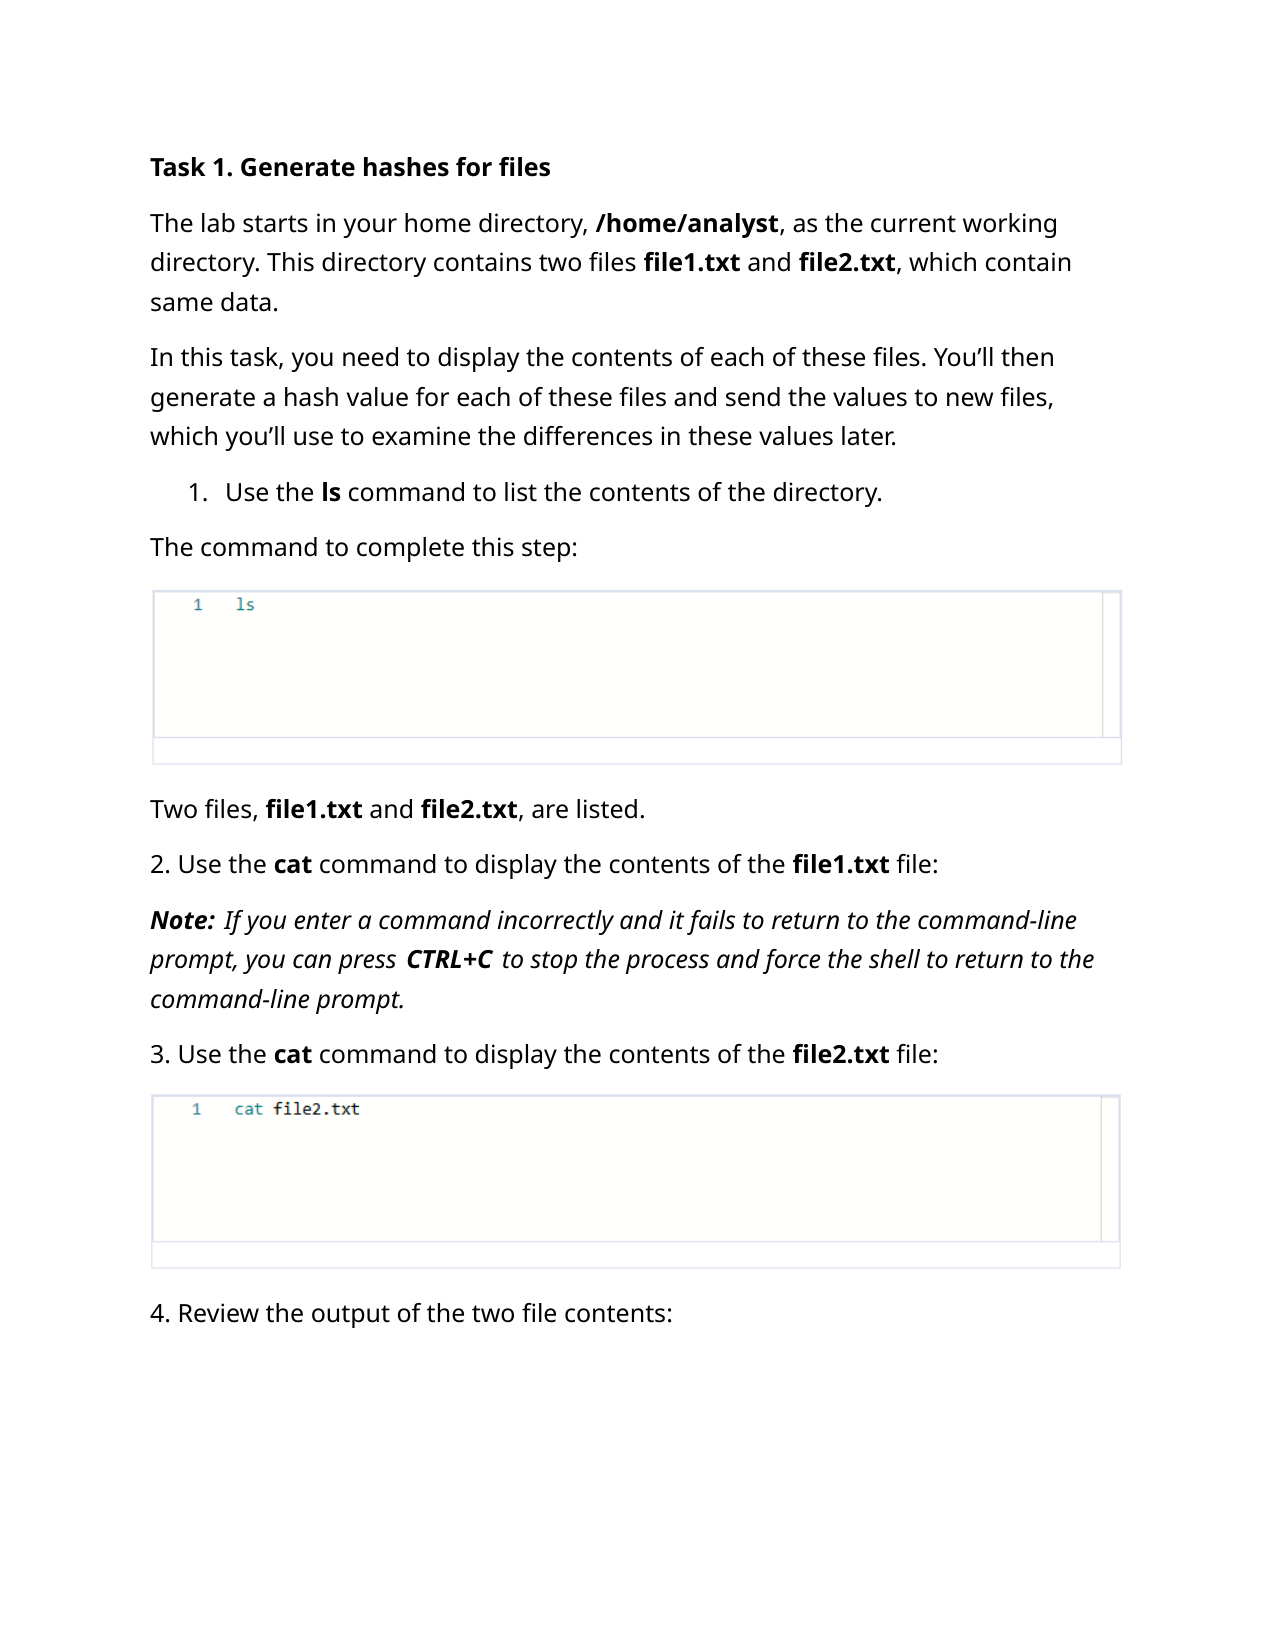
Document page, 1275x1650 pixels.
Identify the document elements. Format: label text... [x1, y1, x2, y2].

text Two files, file1.txt and file2.txt, are listed. [150, 791, 1125, 825]
text 4. Review the output of the two file contents: [150, 1296, 1125, 1330]
text The command to complete this step: [150, 530, 1125, 564]
text 2. Use the cat command to display the contents of the file1.txt file: [150, 847, 1125, 881]
picture [150, 1092, 1125, 1274]
text Task 1. Generate hashes for files [150, 150, 1125, 184]
list Use the ls command to list the contents of the directory. [187, 474, 1125, 508]
text The lab starts in your home directory, /home/analyst, as the current working directory. This directory contains two files file1.txt and file2.txt, which contain same data. [150, 206, 1125, 318]
text In this task, you need to display the contents of each of these files. You’ll then generate a hash value for each of these files and send the values to new files, which you’ll use to examine the differences in these values later. [150, 340, 1125, 452]
text 3. Use the cat command to display the contents of the file2.txt file: [150, 1037, 1125, 1071]
picture [150, 585, 1125, 770]
text Note: If you enter a command incorrectly and it fails to return to the command-line prompt, you can press CTRL+C to stop the process and force the shell to return to the command-line prompt. [150, 903, 1125, 1015]
